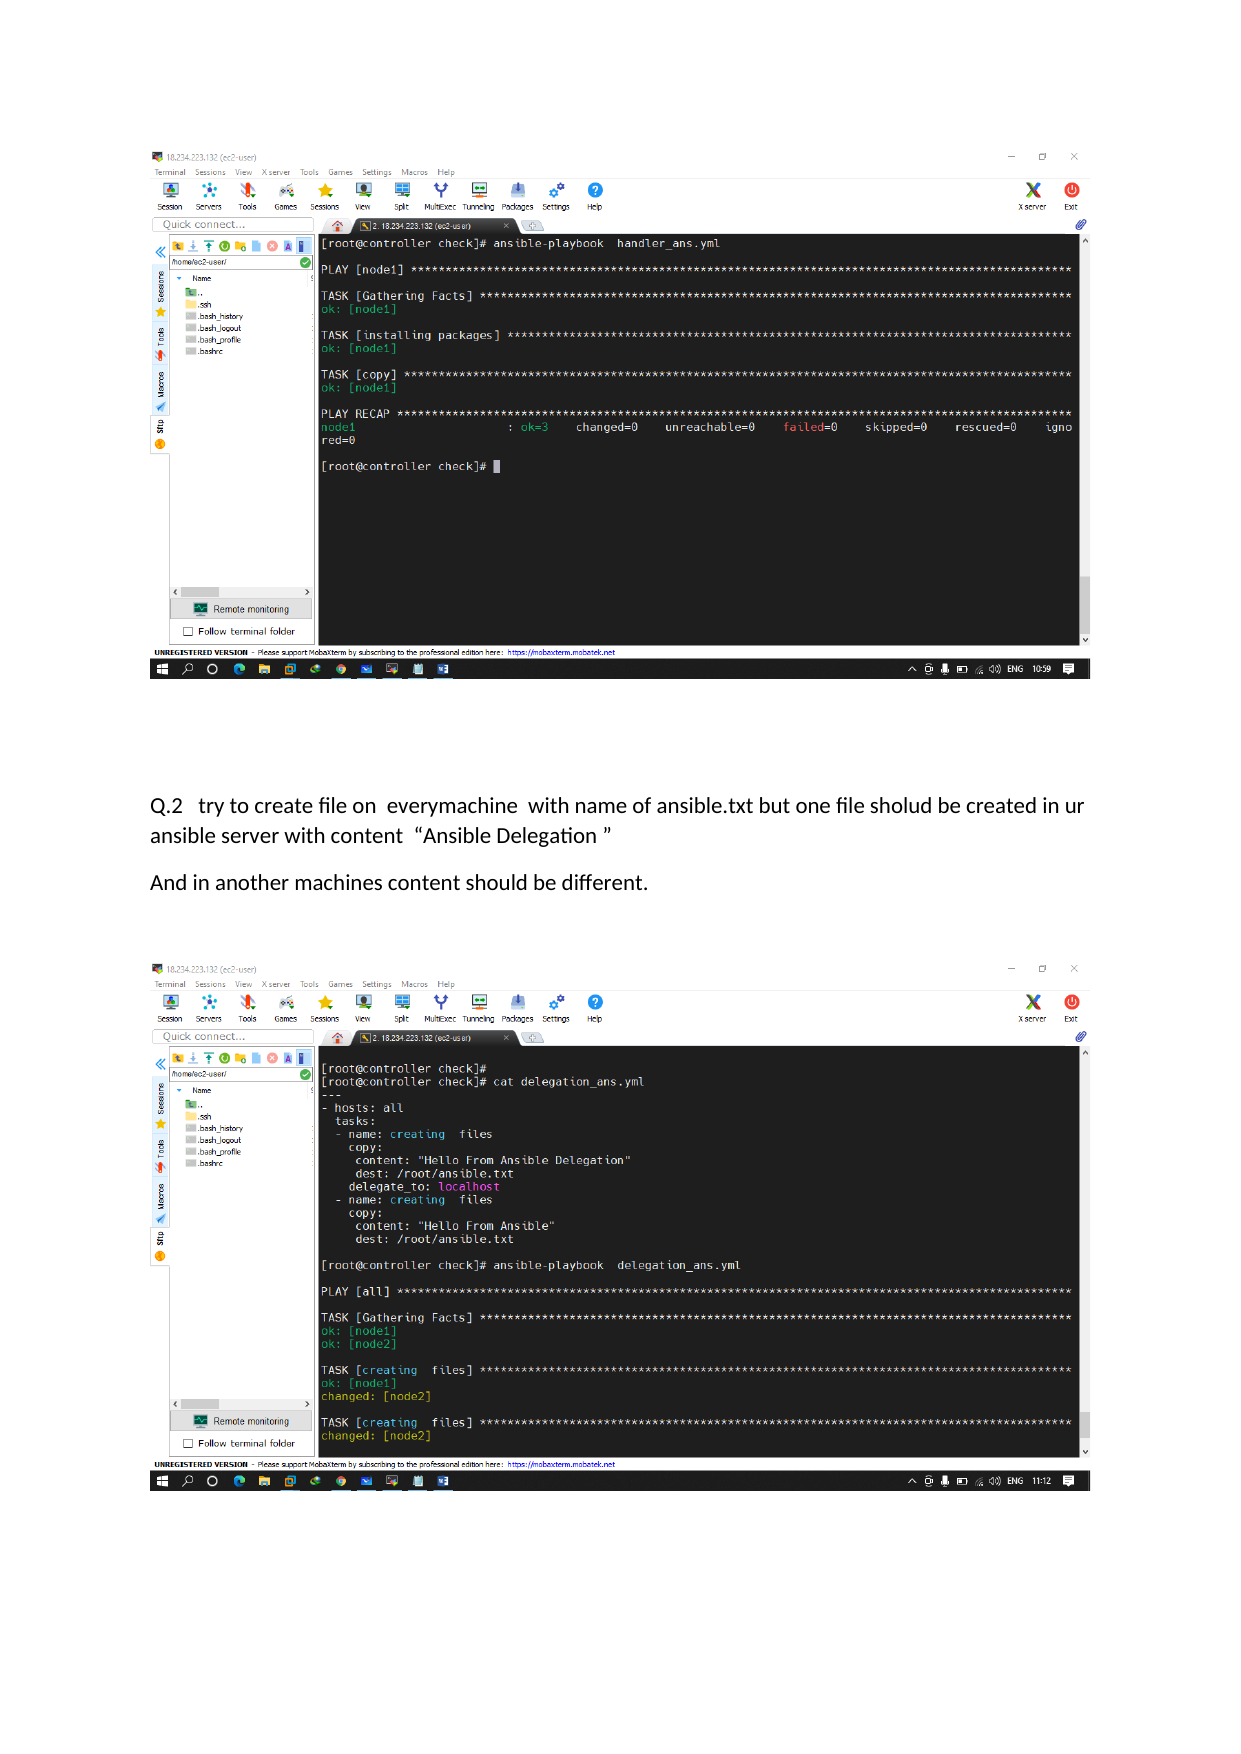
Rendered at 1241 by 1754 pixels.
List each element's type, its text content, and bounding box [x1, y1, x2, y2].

text And in another machines content should be different. [150, 868, 1090, 896]
text Q.2 try to create file on everymachine with name of ansible.txt but one file sholud be created in ur ansible server with content “Ansible Delegation ” [150, 791, 1090, 849]
picture [150, 962, 1091, 1491]
picture [150, 150, 1091, 679]
